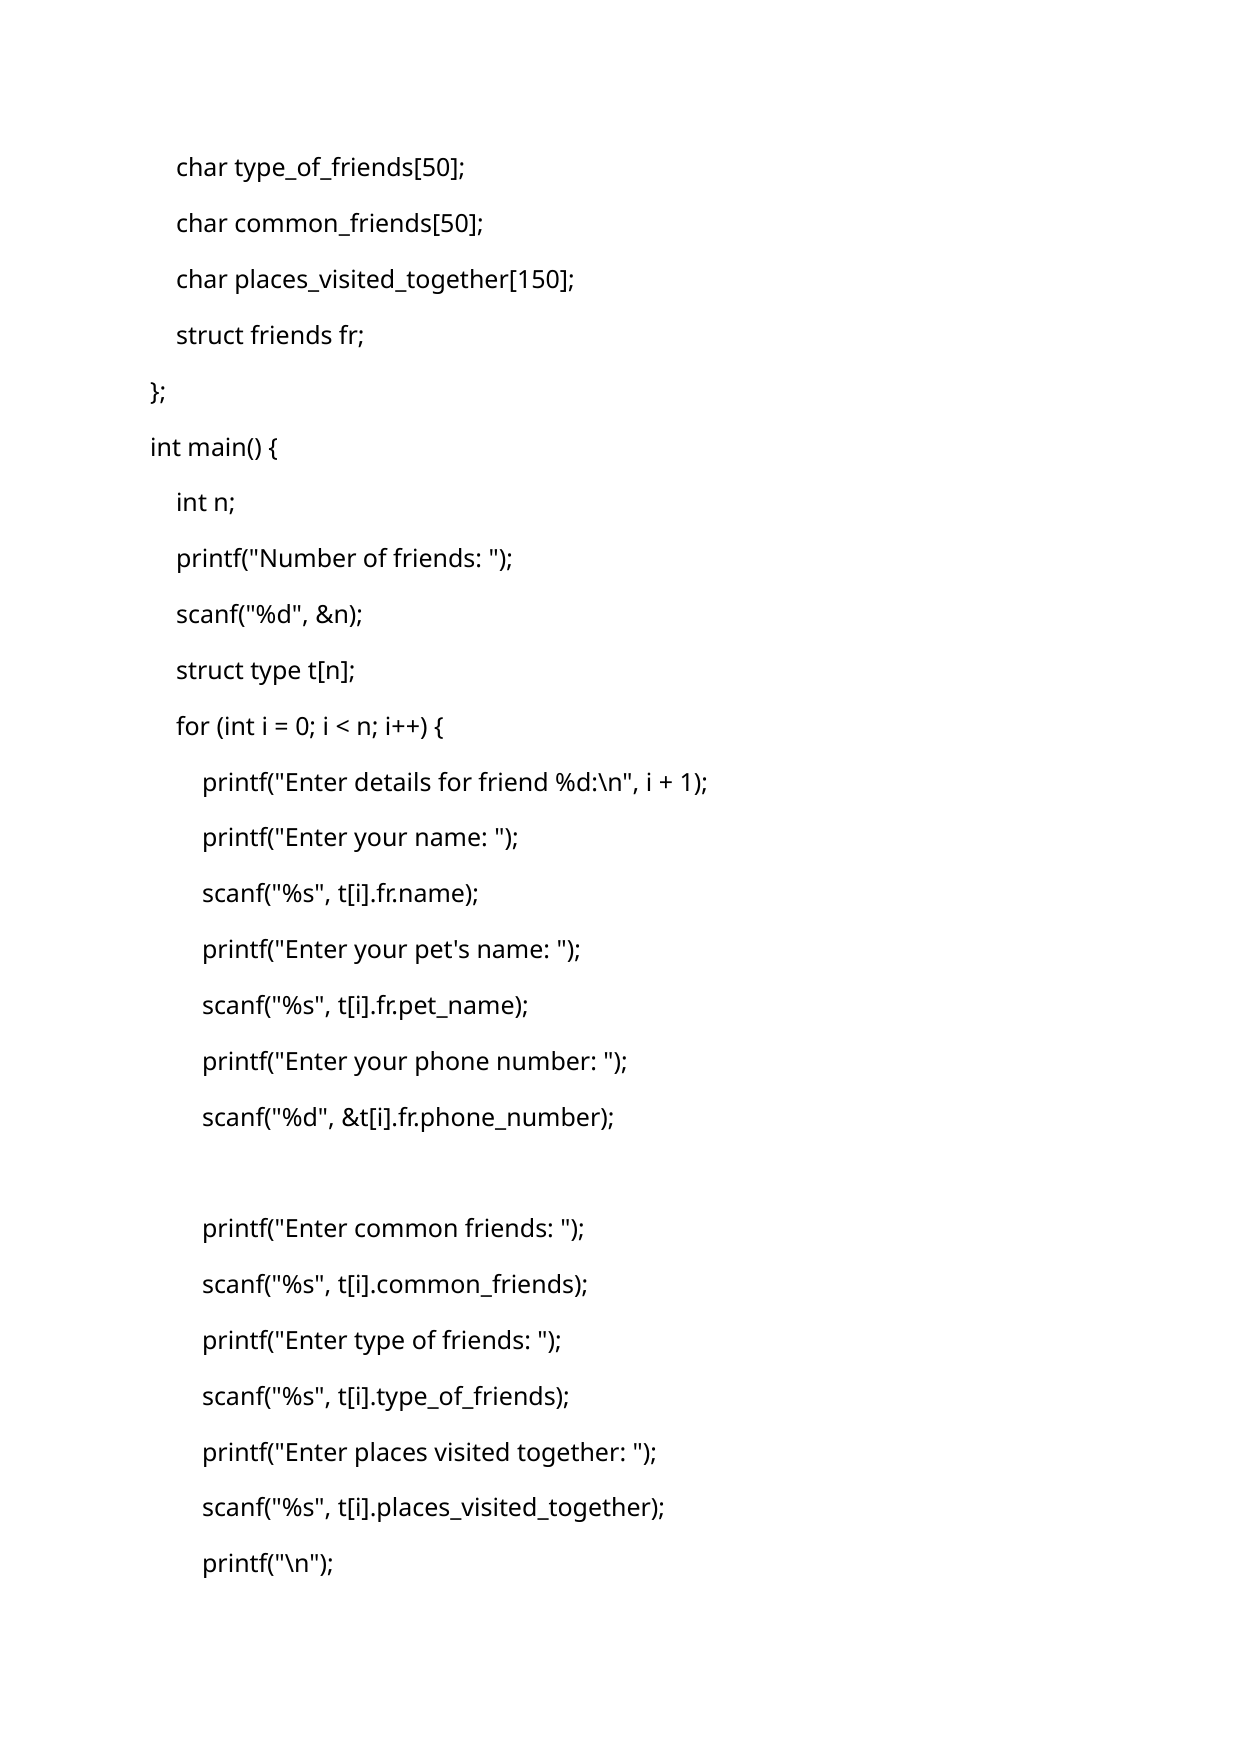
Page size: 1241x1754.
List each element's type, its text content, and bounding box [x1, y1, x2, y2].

text int n; [150, 485, 1090, 519]
text scanf("%d", &t[i].fr.phone_number); [150, 1099, 1090, 1133]
text printf("\n"); [150, 1546, 1090, 1580]
text char places_visited_together[150]; [150, 262, 1090, 296]
text printf("Enter details for friend %d:\n", i + 1); [150, 764, 1090, 798]
text printf("Enter common friends: "); [150, 1211, 1090, 1245]
text for (int i = 0; i < n; i++) { [150, 708, 1090, 742]
text printf("Number of friends: "); [150, 541, 1090, 575]
text printf("Enter places visited together: "); [150, 1434, 1090, 1468]
text scanf("%s", t[i].places_visited_together); [150, 1490, 1090, 1524]
text printf("Enter type of friends: "); [150, 1322, 1090, 1357]
text }; [150, 373, 1090, 407]
text scanf("%s", t[i].fr.pet_name); [150, 987, 1090, 1022]
text scanf("%s", t[i].type_of_friends); [150, 1378, 1090, 1412]
text struct friends fr; [150, 317, 1090, 352]
text scanf("%s", t[i].common_friends); [150, 1267, 1090, 1301]
text int main() { [150, 429, 1090, 463]
text struct type t[n]; [150, 652, 1090, 687]
text char common_friends[50]; [150, 206, 1090, 240]
text scanf("%d", &n); [150, 597, 1090, 631]
text char type_of_friends[50]; [150, 150, 1090, 184]
text printf("Enter your phone number: "); [150, 1043, 1090, 1077]
text printf("Enter your pet's name: "); [150, 932, 1090, 966]
text scanf("%s", t[i].fr.name); [150, 876, 1090, 910]
text printf("Enter your name: "); [150, 820, 1090, 854]
